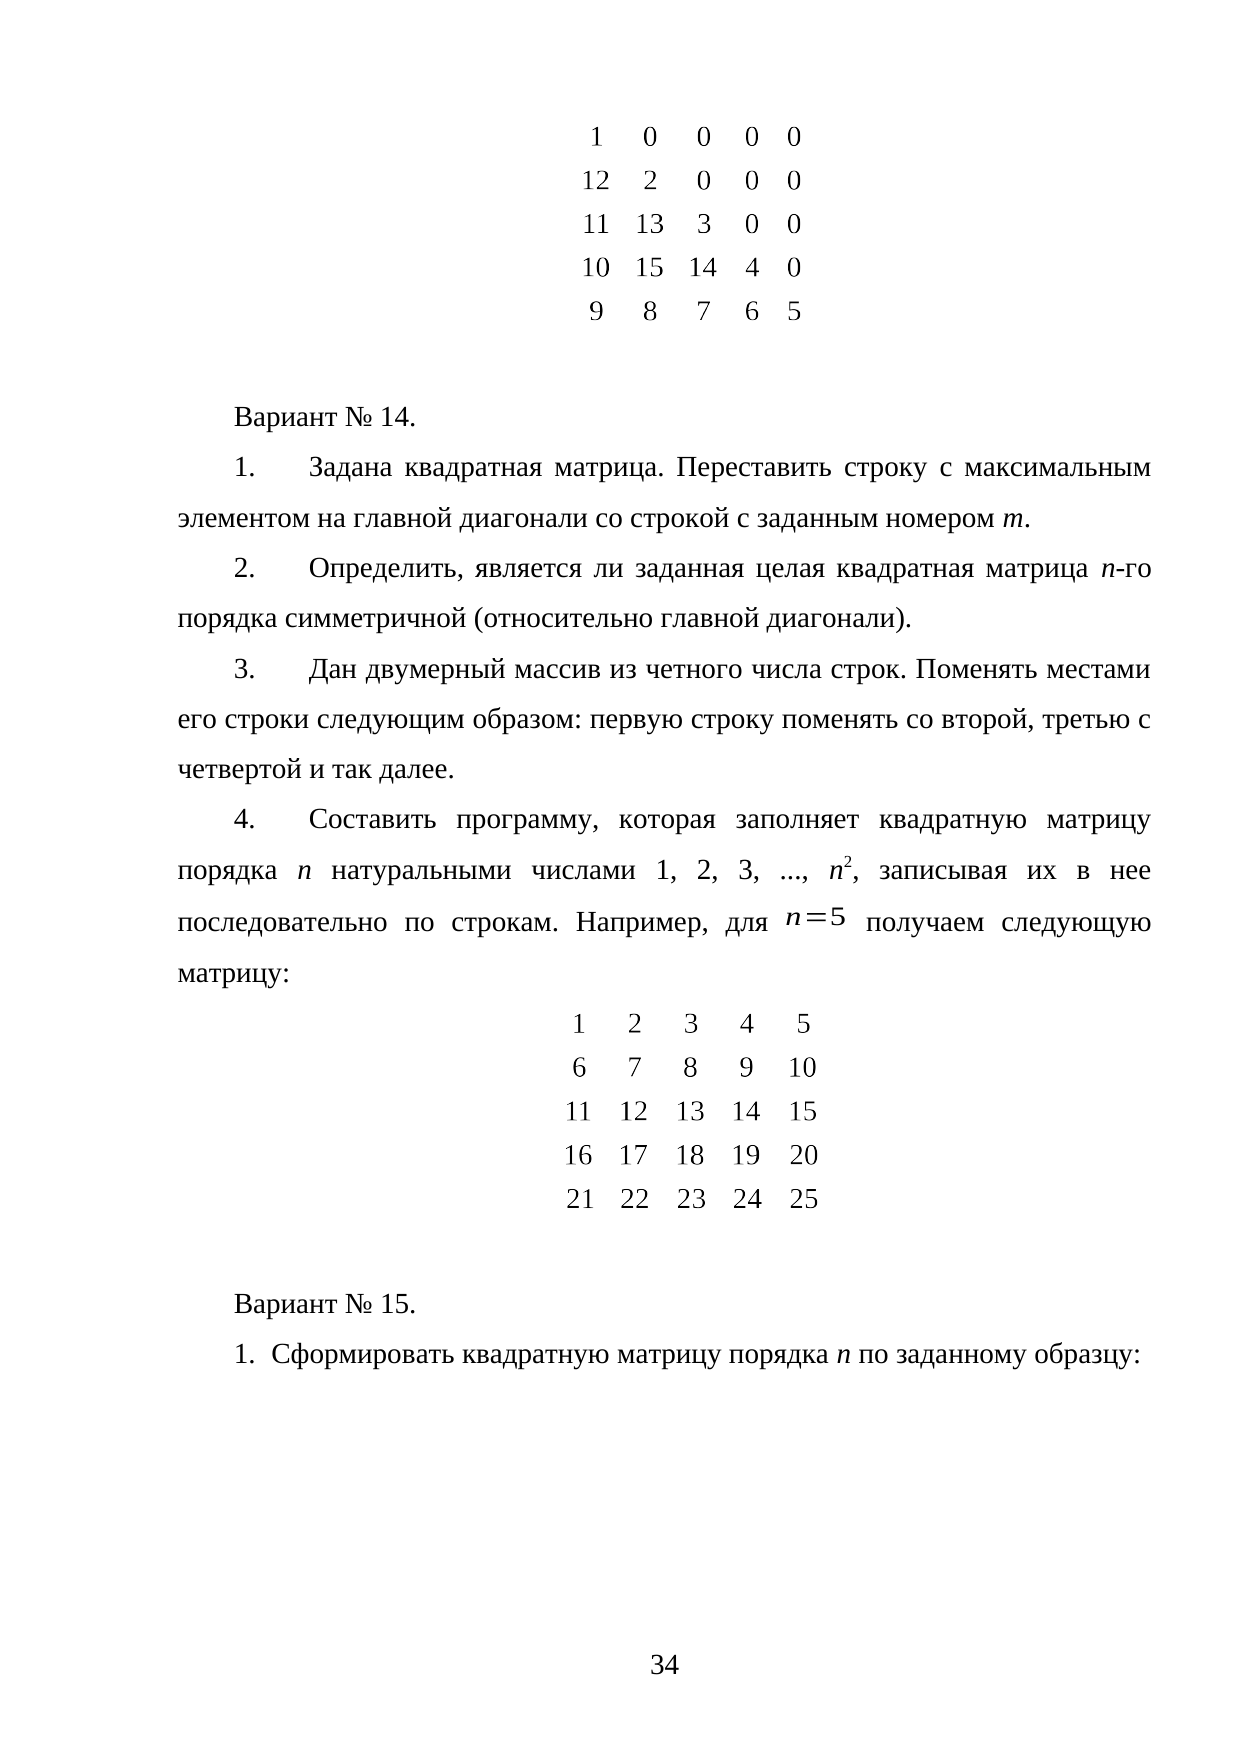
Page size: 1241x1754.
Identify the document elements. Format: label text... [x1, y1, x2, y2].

list Задана квадратная матрица. Переставить строку с максимальным элементом на главной диагонали со строкой с заданным номером m. [177, 449, 1152, 533]
text Вариант № 14. [177, 399, 1152, 433]
list Дан двумерный массив из четного числа строк. Поменять местами его строки следующим образом: первую строку поменять со второй, третью с четвертой и так далее. [177, 651, 1152, 785]
subtitle Вариант № 15. [177, 1286, 1152, 1320]
list Составить программу, которая заполняет квадратную матрицу порядка n натуральными числами 1, 2, 3, ..., n2, записывая их в нее последовательно по строкам. Например, для получаем следующую матрицу: [177, 802, 1152, 988]
list Определить, является ли заданная целая квадратная матрица n-го порядка симметричной (относительно главной диагонали). [177, 550, 1152, 634]
list Сформировать квадратную матрицу порядка n по заданному образцу: [177, 1336, 1152, 1370]
